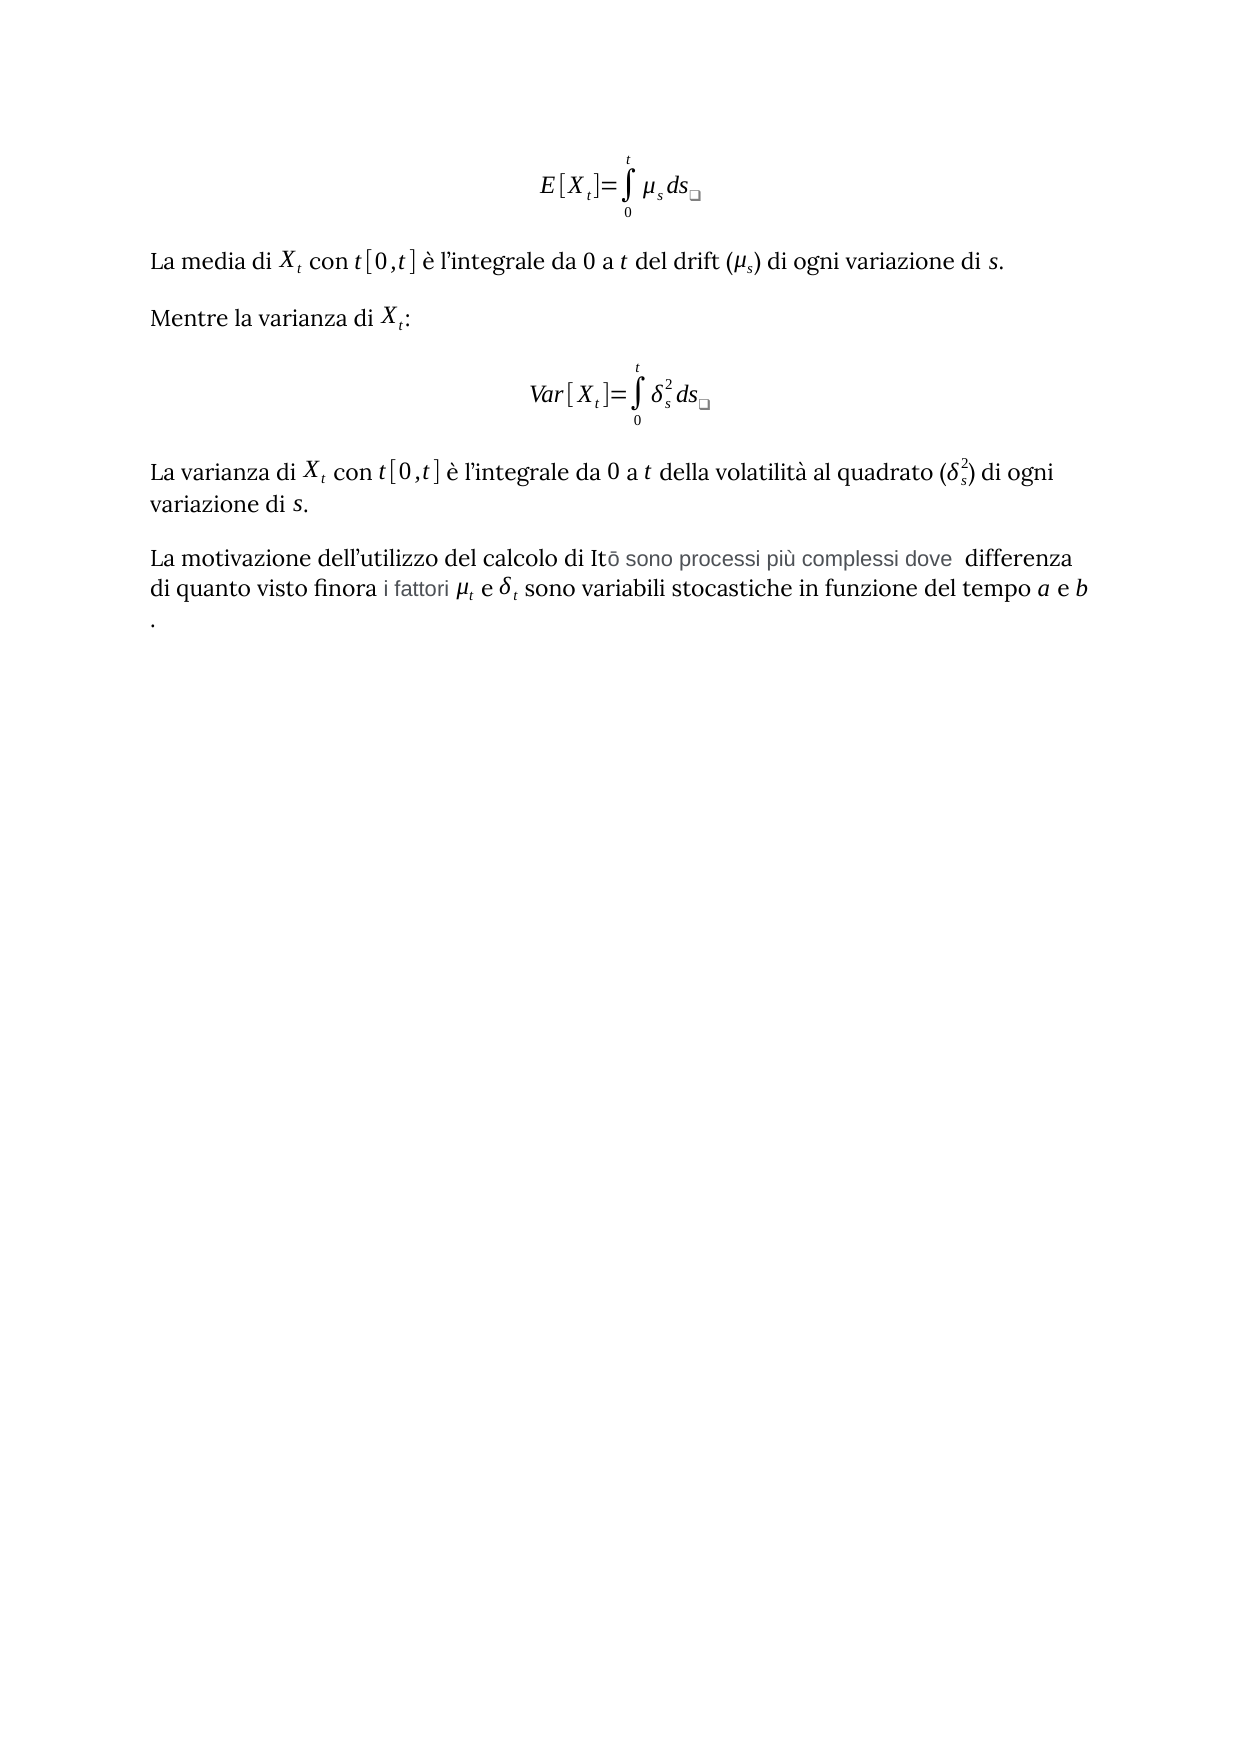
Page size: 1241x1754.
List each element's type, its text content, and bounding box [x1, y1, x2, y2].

text Mentre la varianza di : [150, 302, 1090, 333]
text La media di con è l’integrale da a del drift () di ogni variazione di . [150, 246, 1090, 277]
text La varianza di con è l’integrale da a della volatilità al quadrato () di ogni variazione di . [150, 454, 1090, 518]
text La motivazione dell’utilizzo del calcolo di Itō sono processi più complessi dove differenza di quanto visto finora i fattori e sono variabili stocastiche in funzione del tempo e . [150, 543, 1090, 633]
